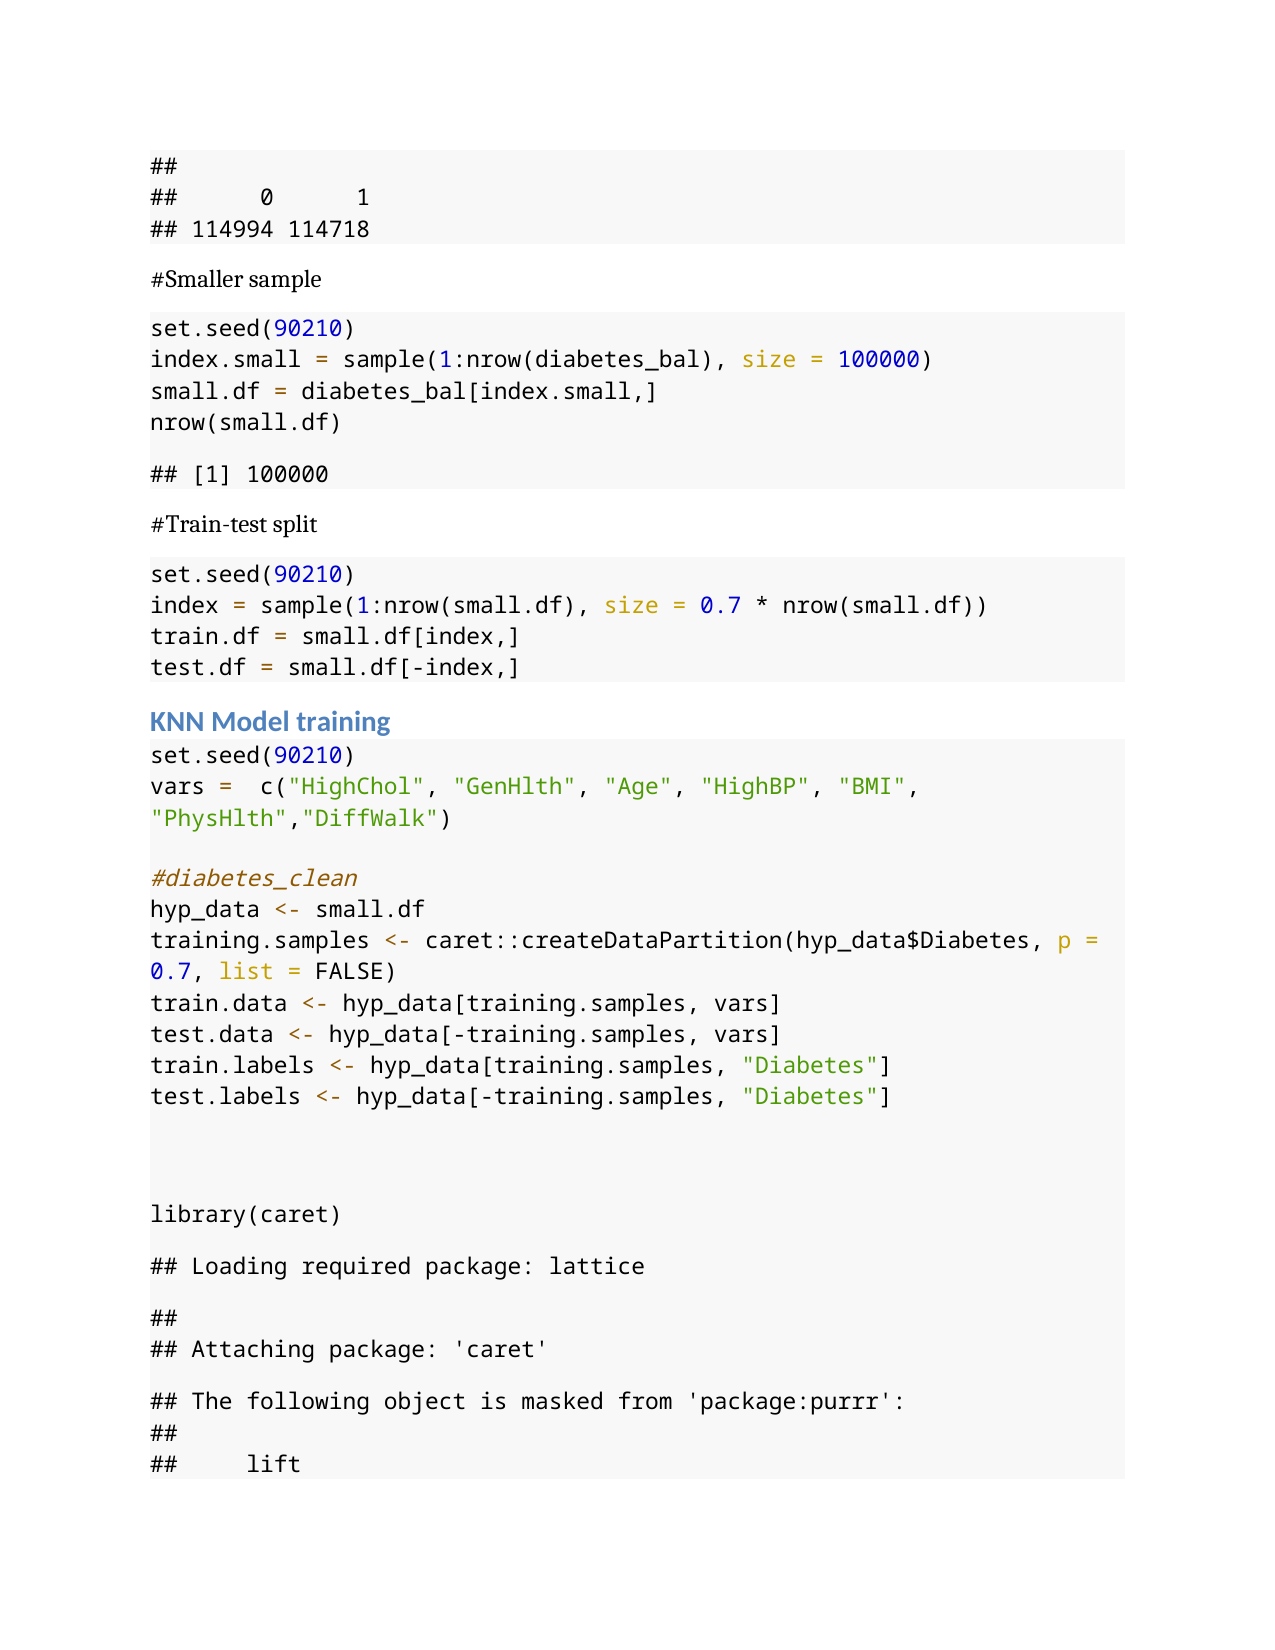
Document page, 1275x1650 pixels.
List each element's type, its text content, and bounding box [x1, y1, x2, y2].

text ## ## 0 1 ## 114994 114718 [150, 150, 1125, 244]
text #Train-test split [150, 510, 1125, 539]
text ## The following object is masked from 'package:purrr': ## ## lift [150, 1385, 1125, 1479]
text ## [1] 100000 [150, 458, 1125, 489]
text #Smaller sample [150, 264, 1125, 293]
text set.seed(90210) index = sample(1:nrow(small.df), size = 0.7 * nrow(small.df)) train.df = small.df[index,] test.df = small.df[-index,] [150, 557, 1125, 682]
text set.seed(90210) index.small = sample(1:nrow(diabetes_bal), size = 100000) small.df = diabetes_bal[index.small,] nrow(small.df) [150, 312, 1125, 437]
text set.seed(90210) vars = c("HighChol", "GenHlth", "Age", "HighBP", "BMI", "PhysHlth","DiffWalk") #diabetes_clean hyp_data <- small.df training.samples <- caret::createDataPartition(hyp_data$Diabetes, p = 0.7, list = FALSE) train.data <- hyp_data[training.samples, vars] test.data <- hyp_data[-training.samples, vars] train.labels <- hyp_data[training.samples, "Diabetes"] test.labels <- hyp_data[-training.samples, "Diabetes"] library(caret) [150, 739, 1125, 1229]
subtitle KNN Model training [150, 703, 1125, 739]
text ## Loading required package: lattice [150, 1250, 1125, 1281]
text ## ## Attaching package: 'caret' [150, 1302, 1125, 1364]
